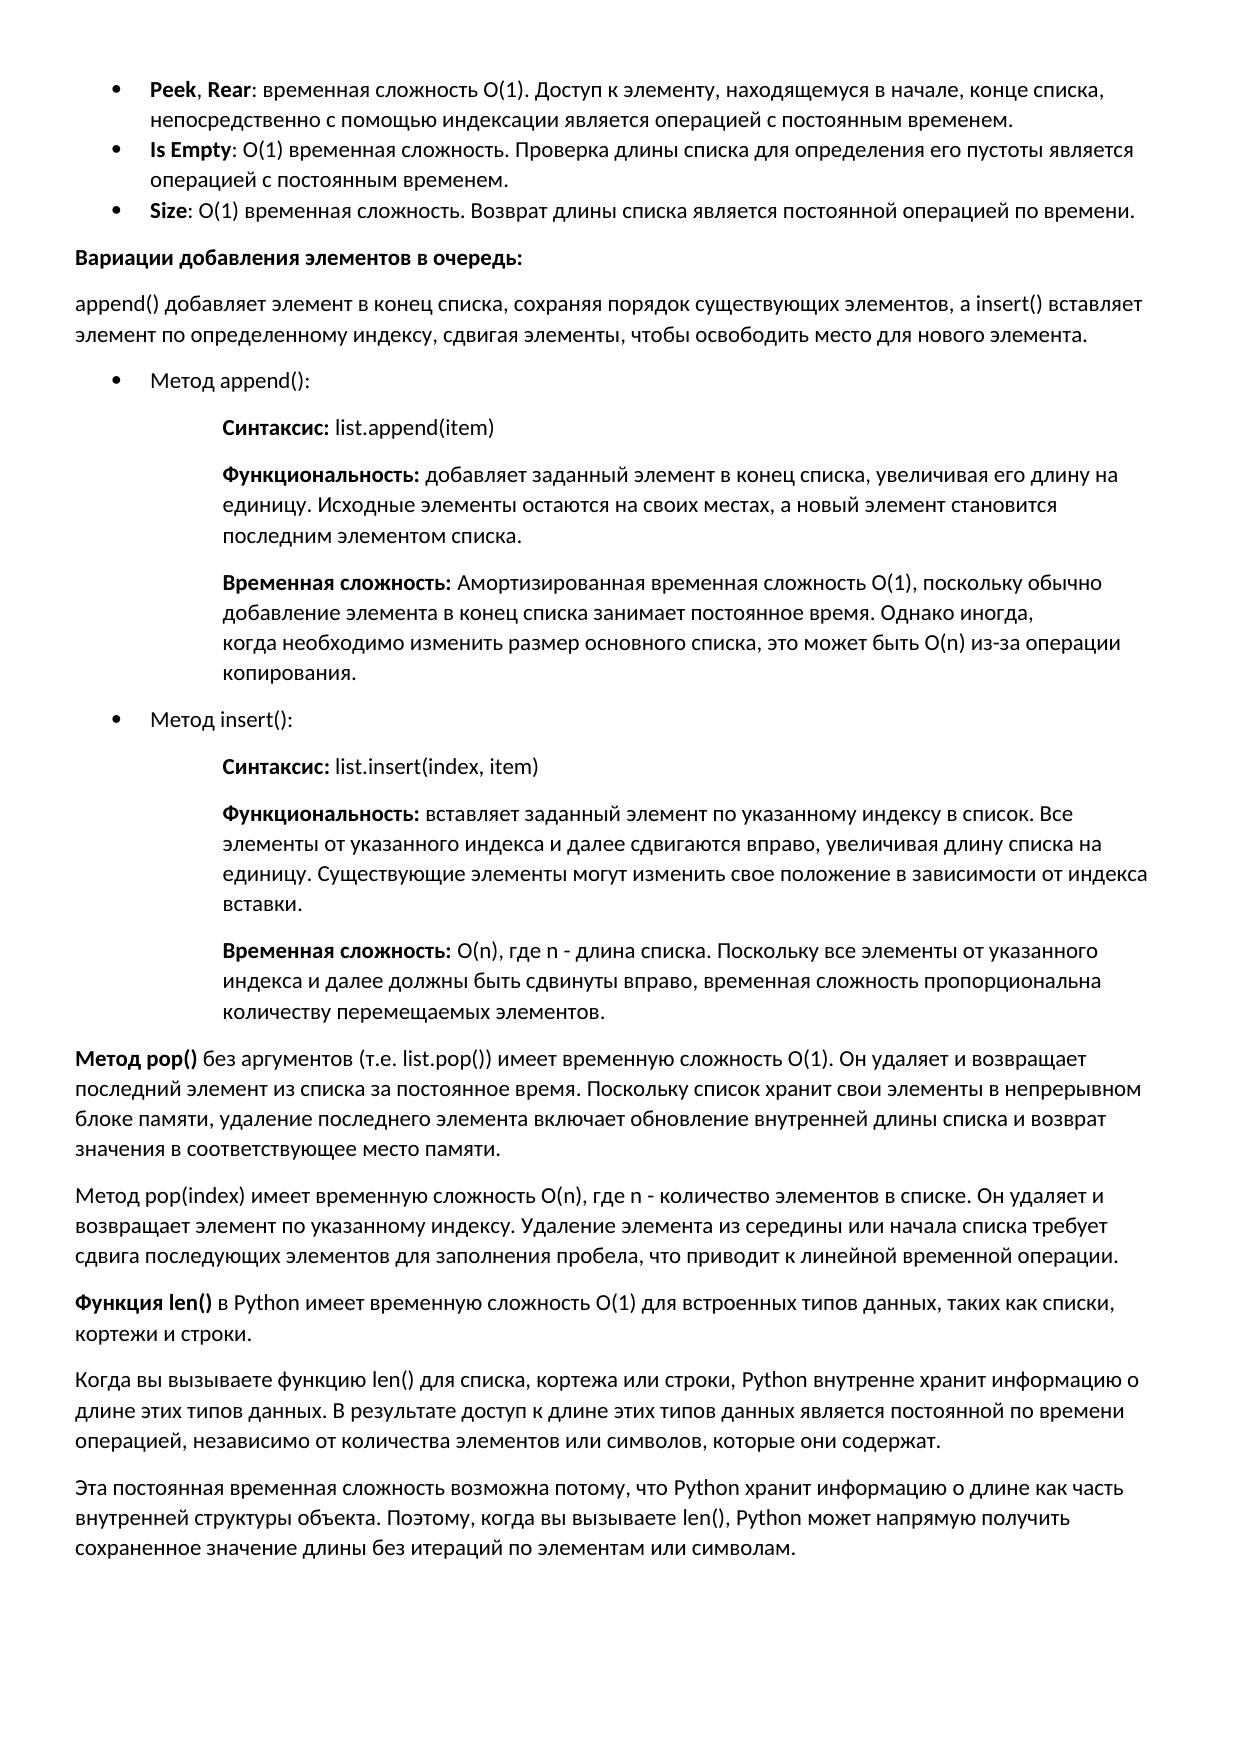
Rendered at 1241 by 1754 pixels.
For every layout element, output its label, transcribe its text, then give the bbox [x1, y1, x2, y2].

text Синтаксис: list.append(item) [75, 413, 1165, 442]
text Эта постоянная временная сложность возможна потому, что Python хранит информацию о длине как часть внутренней структуры объекта. Поэтому, когда вы вызываете len(), Python может напрямую получить сохраненное значение длины без итераций по элементам или символам. [75, 1473, 1165, 1561]
list Size: O(1) временная сложность. Возврат длины списка является постоянной операцией по времени. [112, 196, 1165, 224]
list Метод insert(): [112, 705, 1165, 733]
text Метод pop() без аргументов (т.е. list.pop()) имеет временную сложность O(1). Он удаляет и возвращает последний элемент из списка за постоянное время. Поскольку список хранит свои элементы в непрерывном блоке памяти, удаление последнего элемента включает обновление внутренней длины списка и возврат значения в соответствующее место памяти. [75, 1044, 1165, 1162]
text Метод pop(index) имеет временную сложность O(n), где n - количество элементов в списке. Он удаляет и возвращает элемент по указанному индексу. Удаление элемента из середины или начала списка требует сдвига последующих элементов для заполнения пробела, что приводит к линейной временной операции. [75, 1181, 1165, 1270]
text Временная сложность: O(n), где n - длина списка. Поскольку все элементы от указанного индекса и далее должны быть сдвинуты вправо, временная сложность пропорциональна количеству перемещаемых элементов. [75, 936, 1165, 1025]
text Вариации добавления элементов в очередь: [75, 243, 1165, 271]
text Синтаксис: list.insert(index, item) [75, 752, 1165, 780]
text Временная сложность: Амортизированная временная сложность O(1), поскольку обычно добавление элемента в конец списка занимает постоянное время. Однако иногда, когда необходимо изменить размер основного списка, это может быть O(n) из-за операции копирования. [75, 568, 1165, 686]
text append() добавляет элемент в конец списка, сохраняя порядок существующих элементов, а insert() вставляет элемент по определенному индексу, сдвигая элементы, чтобы освободить место для нового элемента. [75, 289, 1165, 348]
text Функция len() в Python имеет временную сложность O(1) для встроенных типов данных, таких как списки, кортежи и строки. [75, 1288, 1165, 1347]
text Функциональность: добавляет заданный элемент в конец списка, увеличивая его длину на единицу. Исходные элементы остаются на своих местах, а новый элемент становится последним элементом списка. [75, 460, 1165, 549]
list Метод append(): [112, 367, 1165, 395]
text Когда вы вызываете функцию len() для списка, кортежа или строки, Python внутренне хранит информацию о длине этих типов данных. В результате доступ к длине этих типов данных является постоянной по времени операцией, независимо от количества элементов или символов, которые они содержат. [75, 1366, 1165, 1454]
list Is Empty: O(1) временная сложность. Проверка длины списка для определения его пустоты является операцией с постоянным временем. [112, 135, 1165, 194]
list Peek, Rear: временная сложность O(1). Доступ к элементу, находящемуся в начале, конце списка, непосредственно с помощью индексации является операцией с постоянным временем. [112, 75, 1165, 133]
text Функциональность: вставляет заданный элемент по указанному индексу в список. Все элементы от указанного индекса и далее сдвигаются вправо, увеличивая длину списка на единицу. Существующие элементы могут изменить свое положение в зависимости от индекса вставки. [75, 799, 1165, 918]
